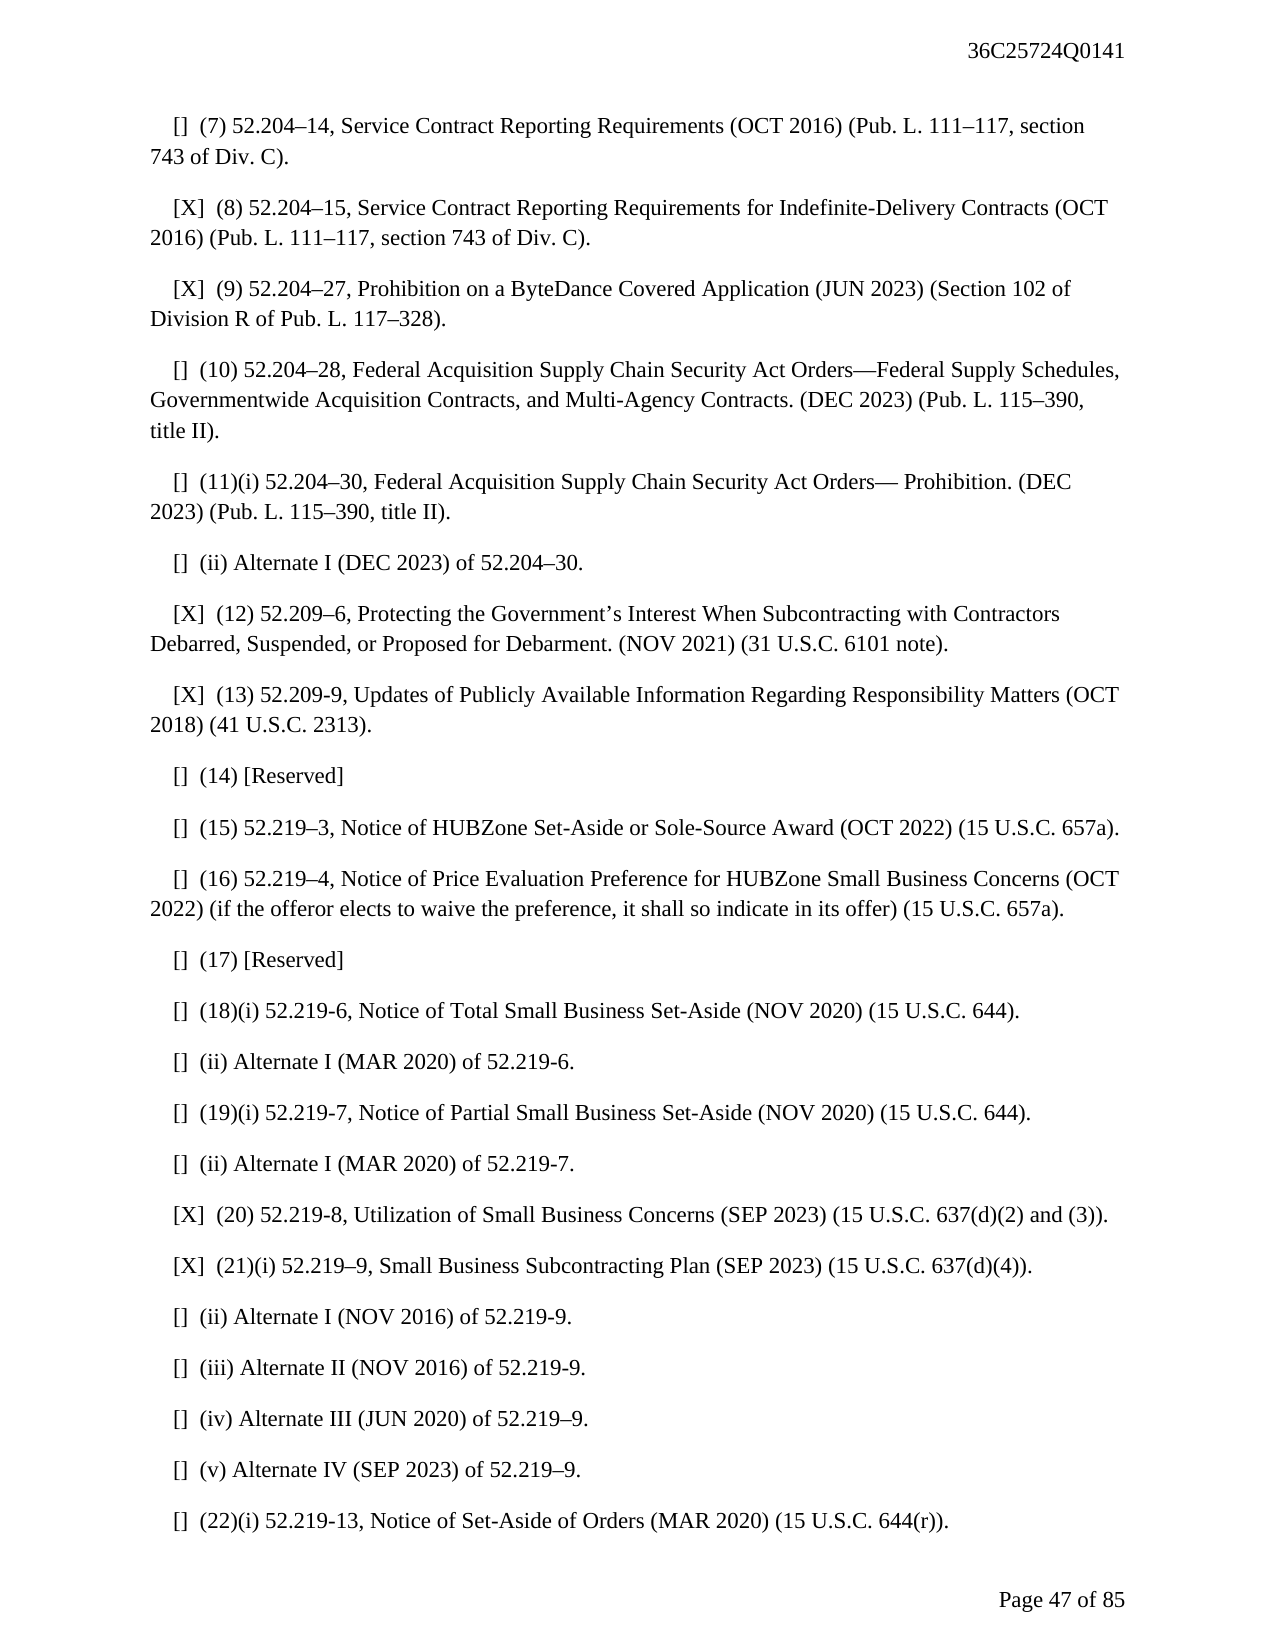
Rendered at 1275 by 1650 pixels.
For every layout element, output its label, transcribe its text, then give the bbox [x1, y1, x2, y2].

text [] (iv) Alternate III (JUN 2020) of 52.219–9. [150, 1405, 1125, 1432]
text [] (14) [Reserved] [150, 762, 1125, 789]
text [] (22)(i) 52.219-13, Notice of Set-Aside of Orders (MAR 2020) (15 U.S.C. 644(r)). [150, 1507, 1125, 1534]
text [] (16) 52.219–4, Notice of Price Evaluation Preference for HUBZone Small Business Concerns (OCT 2022) (if the offeror elects to waive the preference, it shall so indicate in its offer) (15 U.S.C. 657a). [150, 864, 1125, 921]
text [] (11)(i) 52.204–30, Federal Acquisition Supply Chain Security Act Orders— Prohibition. (DEC 2023) (Pub. L. 115–390, title II). [150, 468, 1125, 524]
text [X] (13) 52.209-9, Updates of Publicly Available Information Regarding Responsibility Matters (OCT 2018) (41 U.S.C. 2313). [150, 681, 1125, 738]
text [X] (12) 52.209–6, Protecting the Government’s Interest When Subcontracting with Contractors Debarred, Suspended, or Proposed for Debarment. (NOV 2021) (31 U.S.C. 6101 note). [150, 600, 1125, 657]
text [] (18)(i) 52.219-6, Notice of Total Small Business Set-Aside (NOV 2020) (15 U.S.C. 644). [150, 997, 1125, 1023]
text [] (ii) Alternate I (DEC 2023) of 52.204–30. [150, 549, 1125, 575]
text [] (ii) Alternate I (MAR 2020) of 52.219-7. [150, 1150, 1125, 1176]
text [] (ii) Alternate I (NOV 2016) of 52.219-9. [150, 1303, 1125, 1329]
text [X] (8) 52.204–15, Service Contract Reporting Requirements for Indefinite-Delivery Contracts (OCT 2016) (Pub. L. 111–117, section 743 of Div. C). [150, 194, 1125, 250]
text [X] (20) 52.219-8, Utilization of Small Business Concerns (SEP 2023) (15 U.S.C. 637(d)(2) and (3)). [150, 1201, 1125, 1227]
text [] (15) 52.219–3, Notice of HUBZone Set-Aside or Sole-Source Award (OCT 2022) (15 U.S.C. 657a). [150, 813, 1125, 840]
text [X] (21)(i) 52.219–9, Small Business Subcontracting Plan (SEP 2023) (15 U.S.C. 637(d)(4)). [150, 1252, 1125, 1278]
text [X] (9) 52.204–27, Prohibition on a ByteDance Covered Application (JUN 2023) (Section 102 of Division R of Pub. L. 117–328). [150, 275, 1125, 332]
text [] (7) 52.204–14, Service Contract Reporting Requirements (OCT 2016) (Pub. L. 111–117, section 743 of Div. C). [150, 112, 1125, 169]
text [] (10) 52.204–28, Federal Acquisition Supply Chain Security Act Orders—Federal Supply Schedules, Governmentwide Acquisition Contracts, and Multi-Agency Contracts. (DEC 2023) (Pub. L. 115–390, title II). [150, 356, 1125, 443]
text [] (ii) Alternate I (MAR 2020) of 52.219-6. [150, 1048, 1125, 1074]
text [] (17) [Reserved] [150, 946, 1125, 972]
text [] (19)(i) 52.219-7, Notice of Partial Small Business Set-Aside (NOV 2020) (15 U.S.C. 644). [150, 1099, 1125, 1125]
text [] (v) Alternate IV (SEP 2023) of 52.219–9. [150, 1456, 1125, 1483]
text [] (iii) Alternate II (NOV 2016) of 52.219-9. [150, 1354, 1125, 1381]
